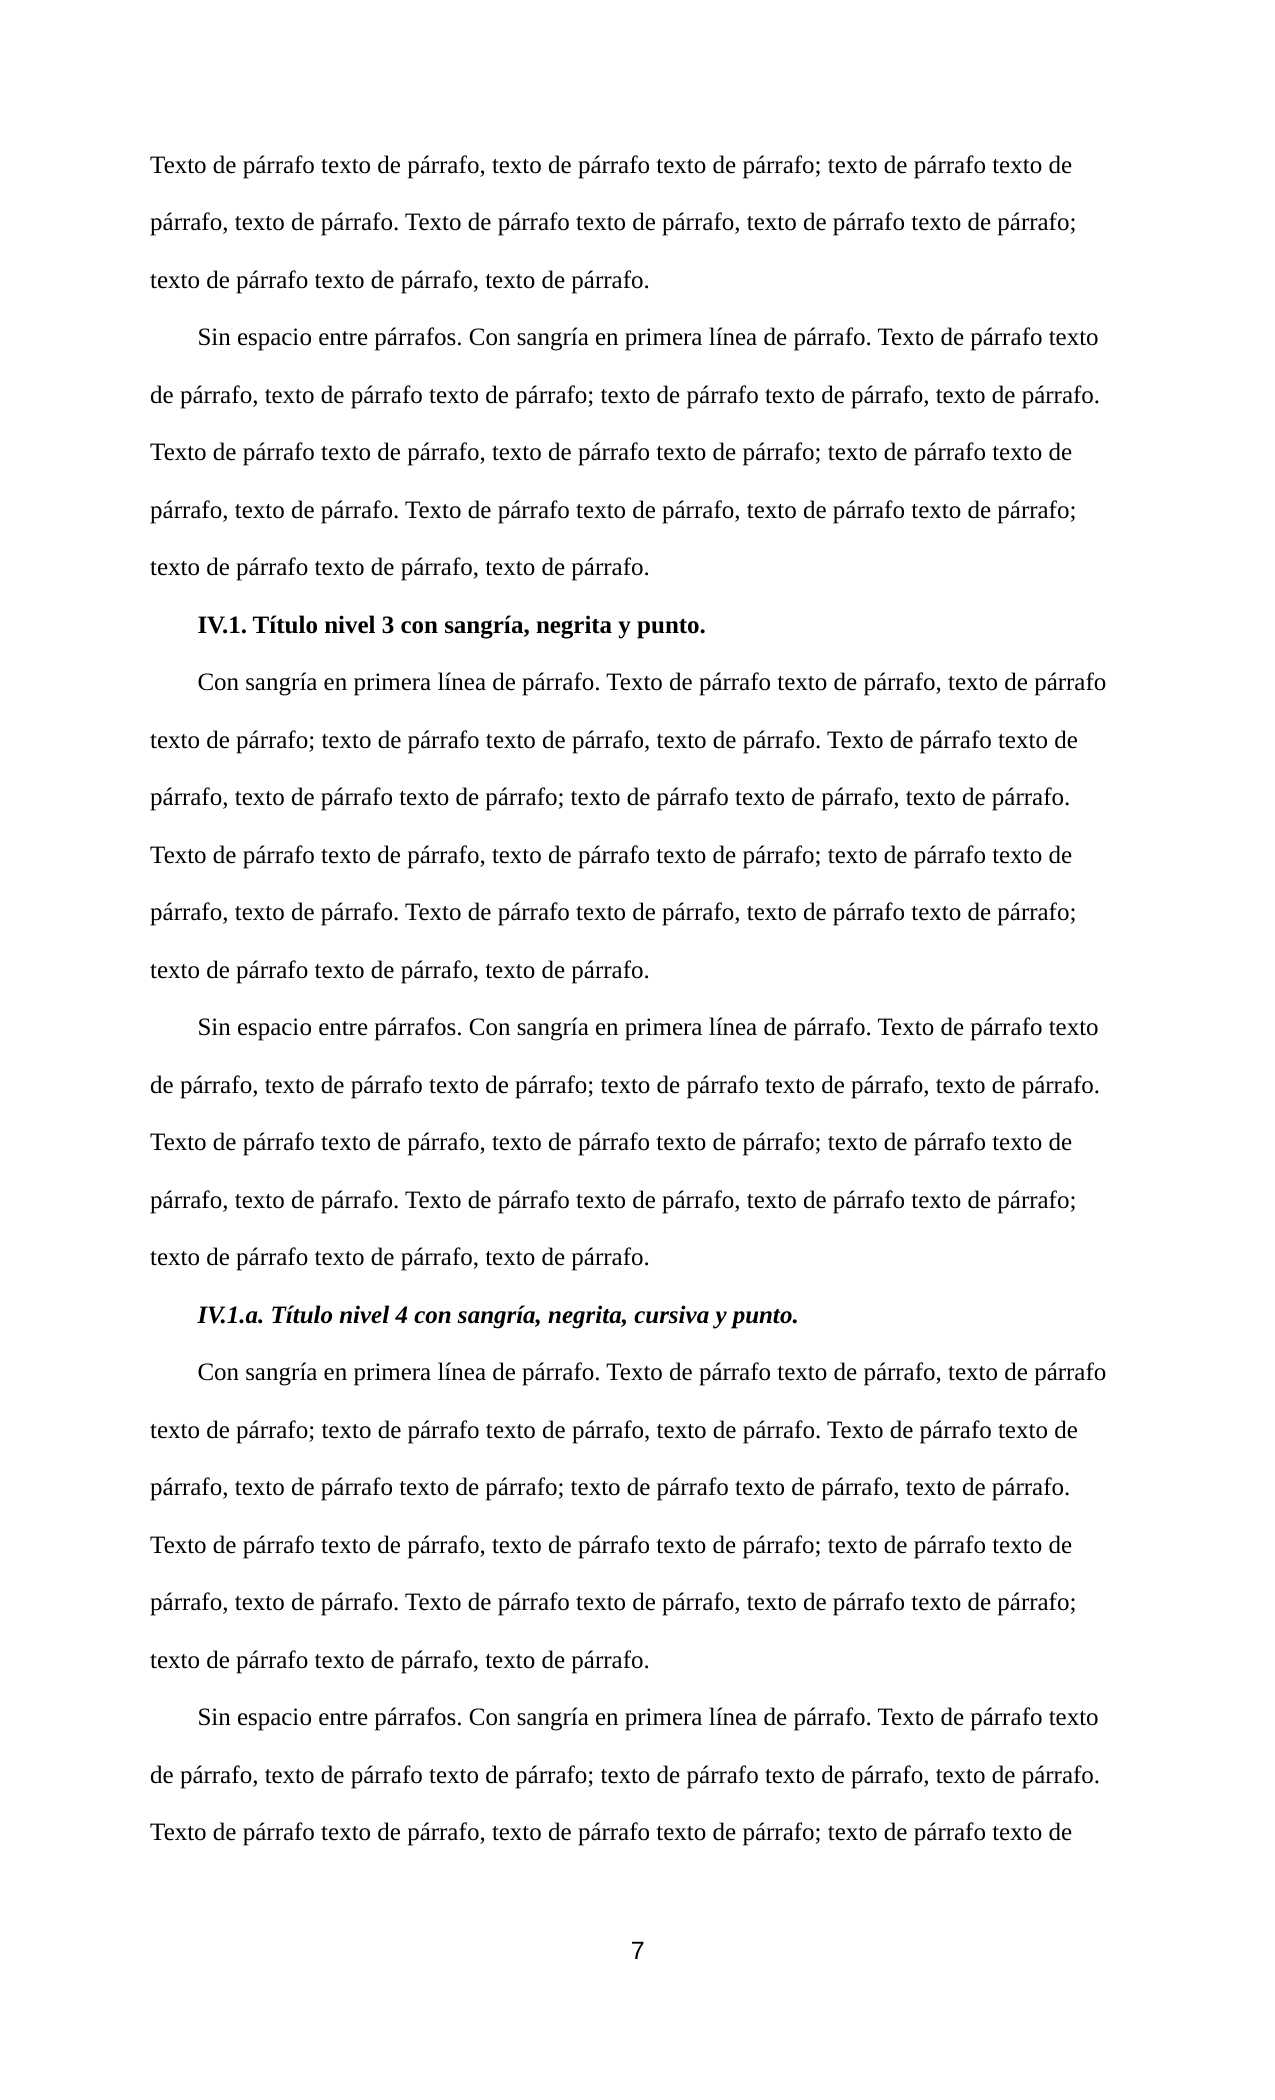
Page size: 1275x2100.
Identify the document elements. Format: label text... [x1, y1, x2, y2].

text IV.1.a. Título nivel 4 con sangría, negrita, cursiva y punto. [150, 1300, 1125, 1329]
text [150, 1702, 1125, 1846]
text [150, 150, 1125, 294]
text IV.1. Título nivel 3 con sangría, negrita y punto. [150, 610, 1125, 639]
